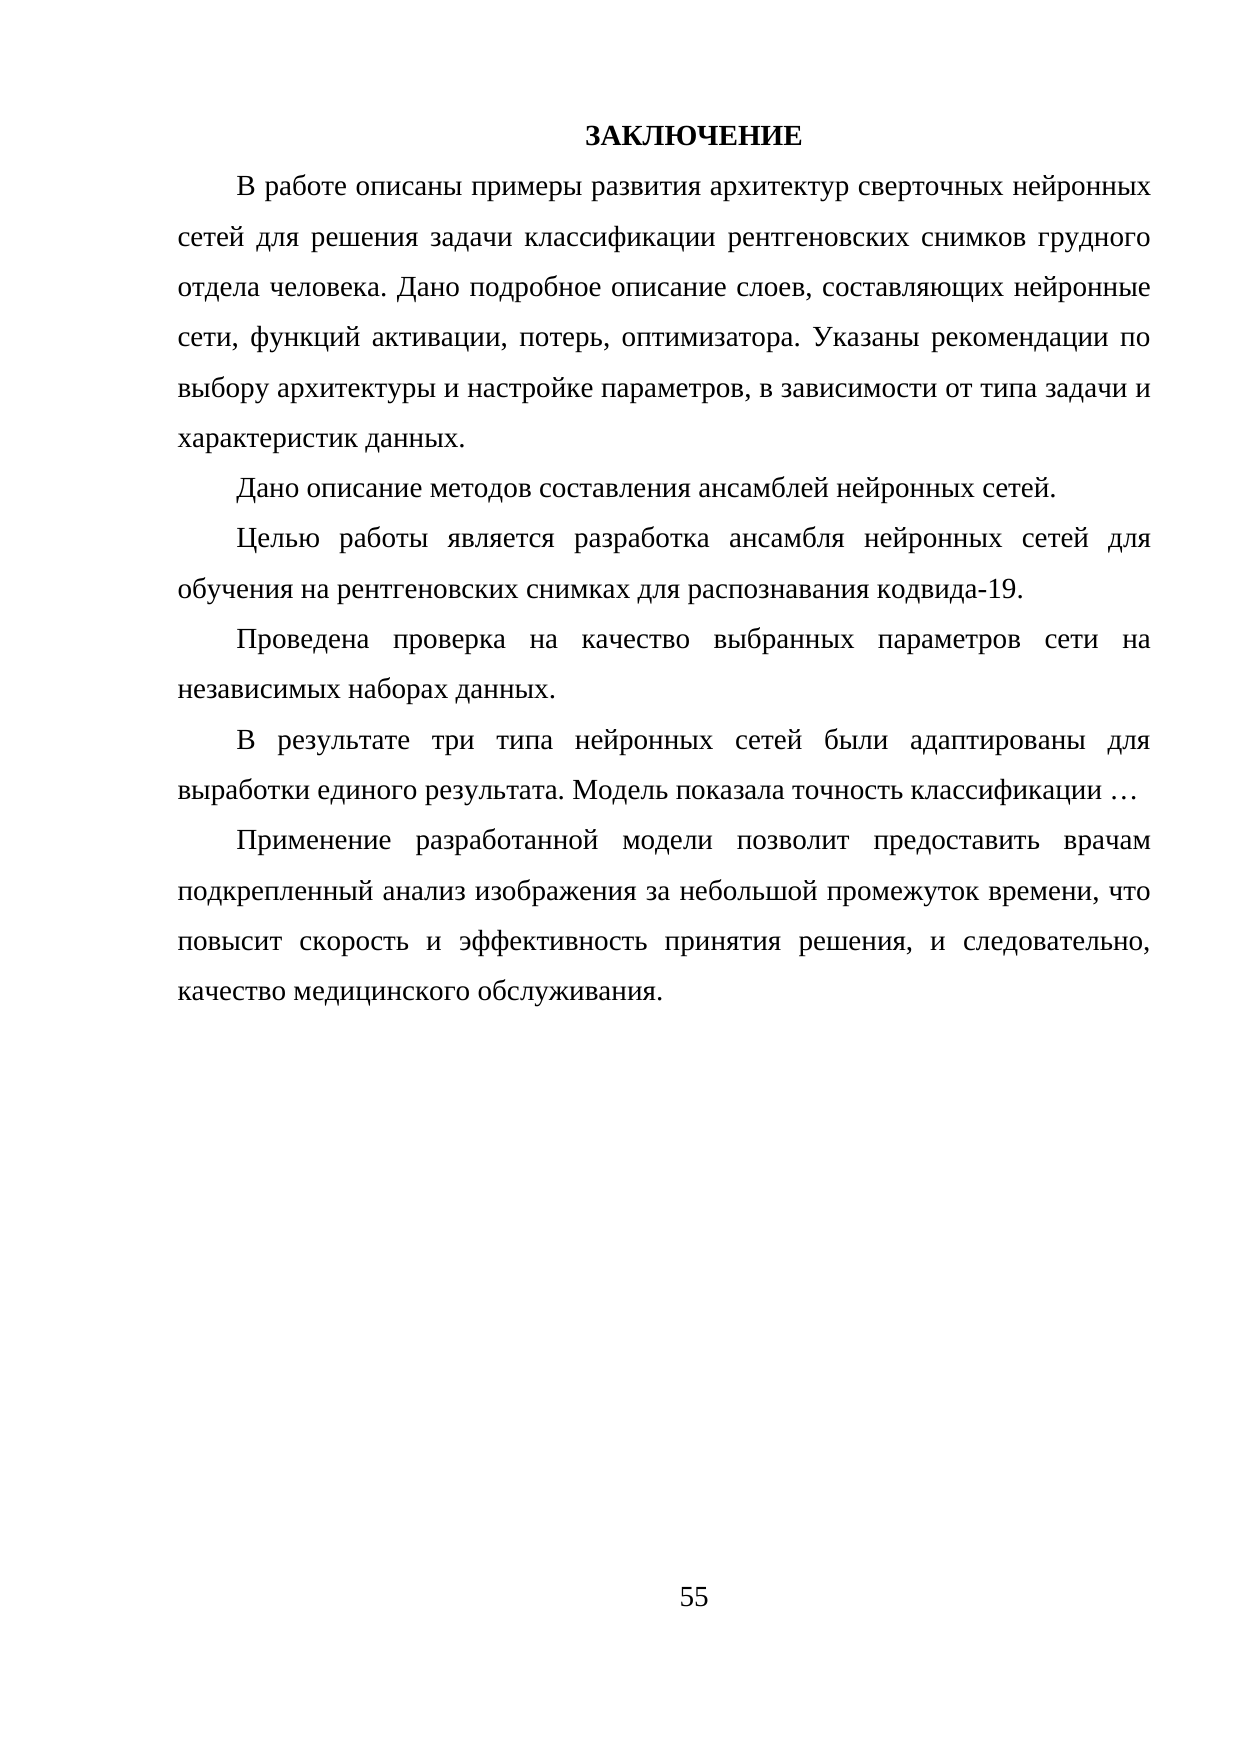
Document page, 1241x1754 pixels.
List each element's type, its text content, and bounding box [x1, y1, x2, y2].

subtitle Заключение [177, 118, 1152, 152]
text Дано описание методов составления ансамблей нейронных сетей. [177, 470, 1152, 504]
text В работе описаны примеры развития архитектур сверточных нейронных сетей для решения задачи классификации рентгеновских снимков грудного отдела человека. Дано подробное описание слоев, составляющих нейронные сети, функций активации, потерь, оптимизатора. Указаны рекомендации по выбору архитектуры и настройке параметров, в зависимости от типа задачи и характеристик данных. [177, 168, 1152, 453]
text Целью работы является разработка ансамбля нейронных сетей для обучения на рентгеновских снимках для распознавания кодвида-19. [177, 521, 1152, 604]
text Проведена проверка на качество выбранных параметров сети на независимых наборах данных. [177, 621, 1152, 705]
text В результате три типа нейронных сетей были адаптированы для выработки единого результата. Модель показала точность классификации … [177, 722, 1152, 806]
text Применение разработанной модели позволит предоставить врачам подкрепленный анализ изображения за небольшой промежуток времени, что повысит скорость и эффективность принятия решения, и следовательно, качество медицинского обслуживания. [177, 822, 1152, 1007]
